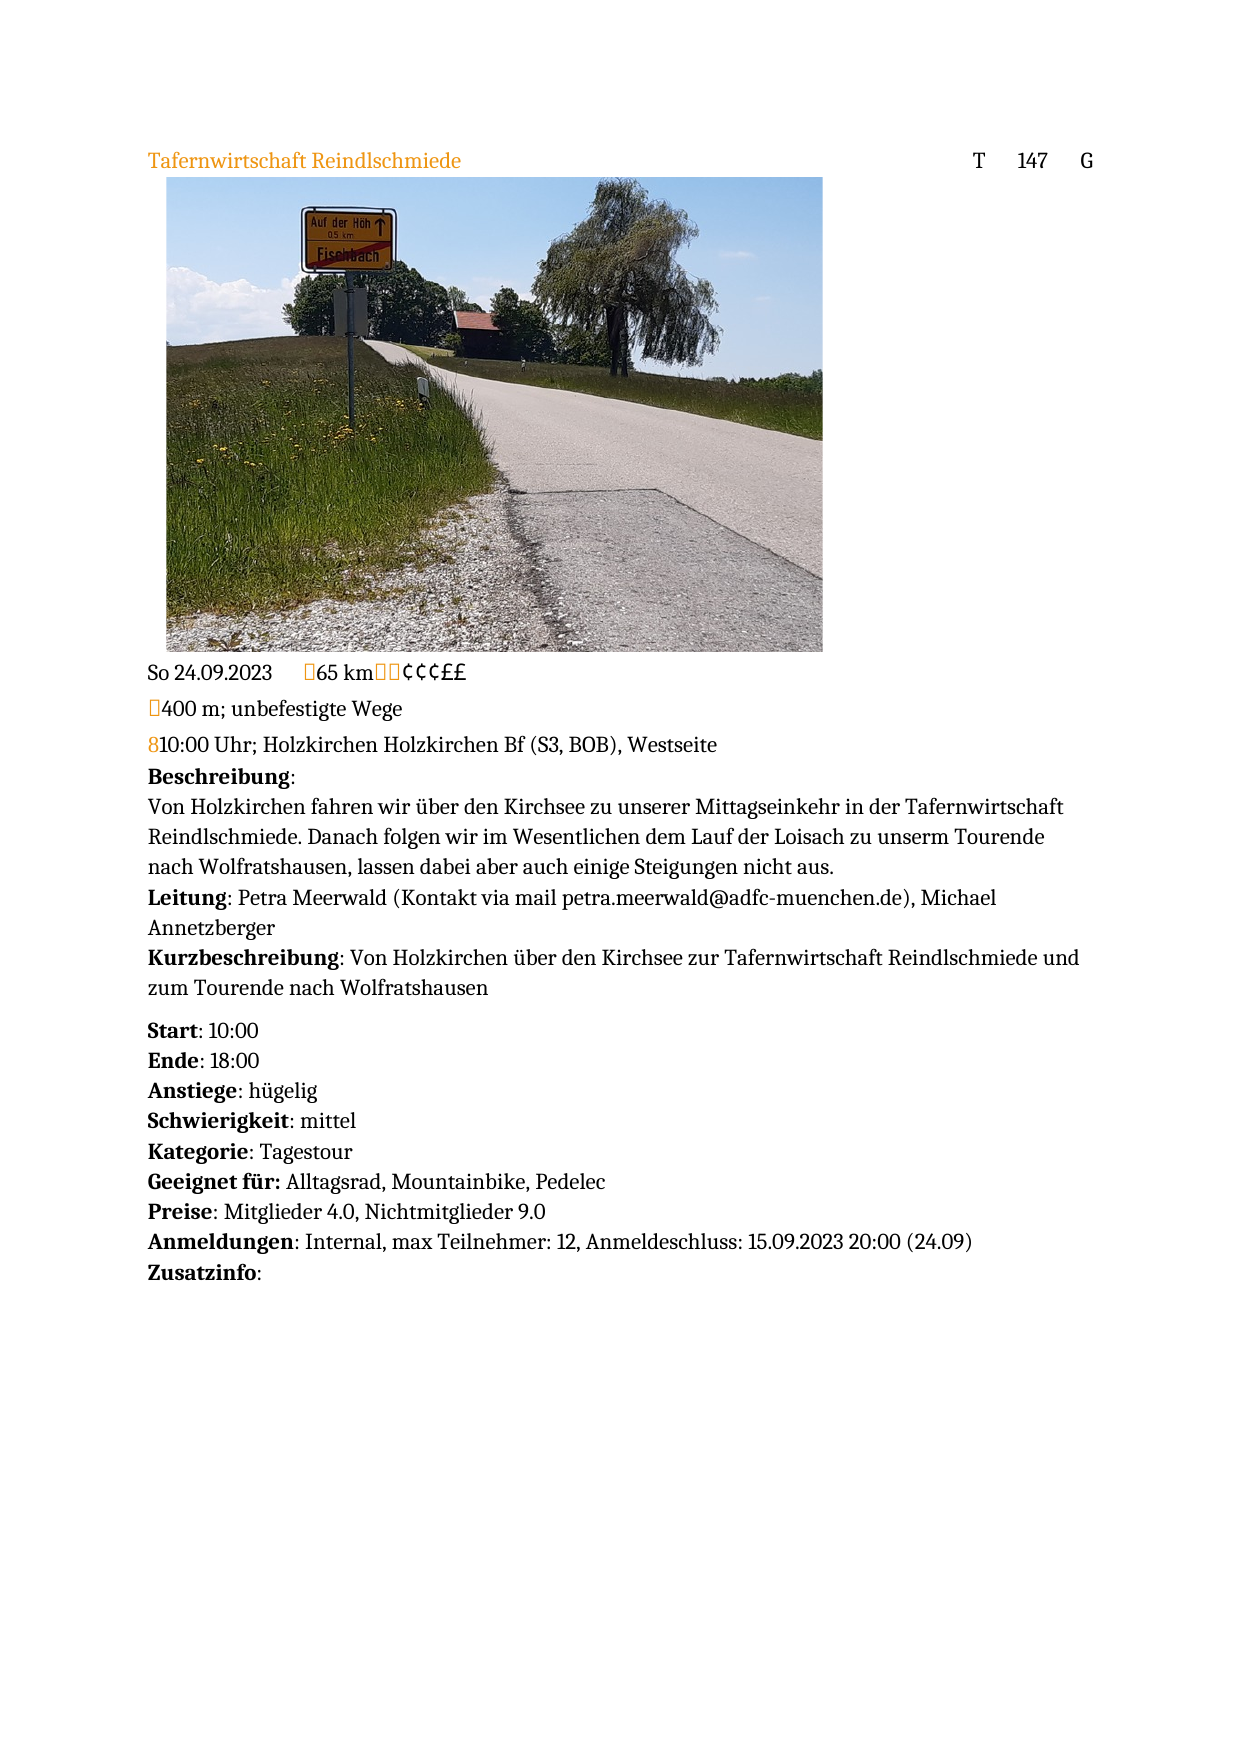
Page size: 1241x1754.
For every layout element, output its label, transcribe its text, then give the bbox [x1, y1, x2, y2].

text Beschreibung: [148, 763, 1093, 790]
text Von Holzkirchen fahren wir über den Kirchsee zu unserer Mittagseinkehr in der Tafernwirtschaft Reindlschmiede. Danach folgen wir im Wesentlichen dem Lauf der Loisach zu unserm Tourende nach Wolfratshausen, lassen dabei aber auch einige Steigungen nicht aus. [148, 794, 1093, 880]
text Start: 10:00 Ende: 18:00 Anstiege: hügelig Schwierigkeit: mittel Kategorie: Tagestour Geeignet für: Alltagsrad, Mountainbike, Pedelec Preise: Mitglieder 4.0, Nichtmitglieder 9.0 Anmeldungen: Internal, max Teilnehmer: 12, Anmeldeschluss: 15.09.2023 20:00 (24.09) Zusatzinfo: [148, 1018, 1093, 1316]
picture [166, 177, 823, 652]
text Leitung: Petra Meerwald (Kontakt via mail petra.meerwald@adfc-muenchen.de), Michael Annetzberger Kurzbeschreibung: Von Holzkirchen über den Kirchsee zur Tafernwirtschaft Reindlschmiede und zum Tourende nach Wolfratshausen [148, 884, 1093, 1001]
text So 24.09.2023 65 km¢¢¢££ [148, 656, 1093, 687]
text 10:00 Uhr; Holzkirchen Holzkirchen Bf (S3, BOB), Westseite [148, 727, 1093, 759]
text 400 m; unbefestigte Wege [148, 692, 1093, 723]
